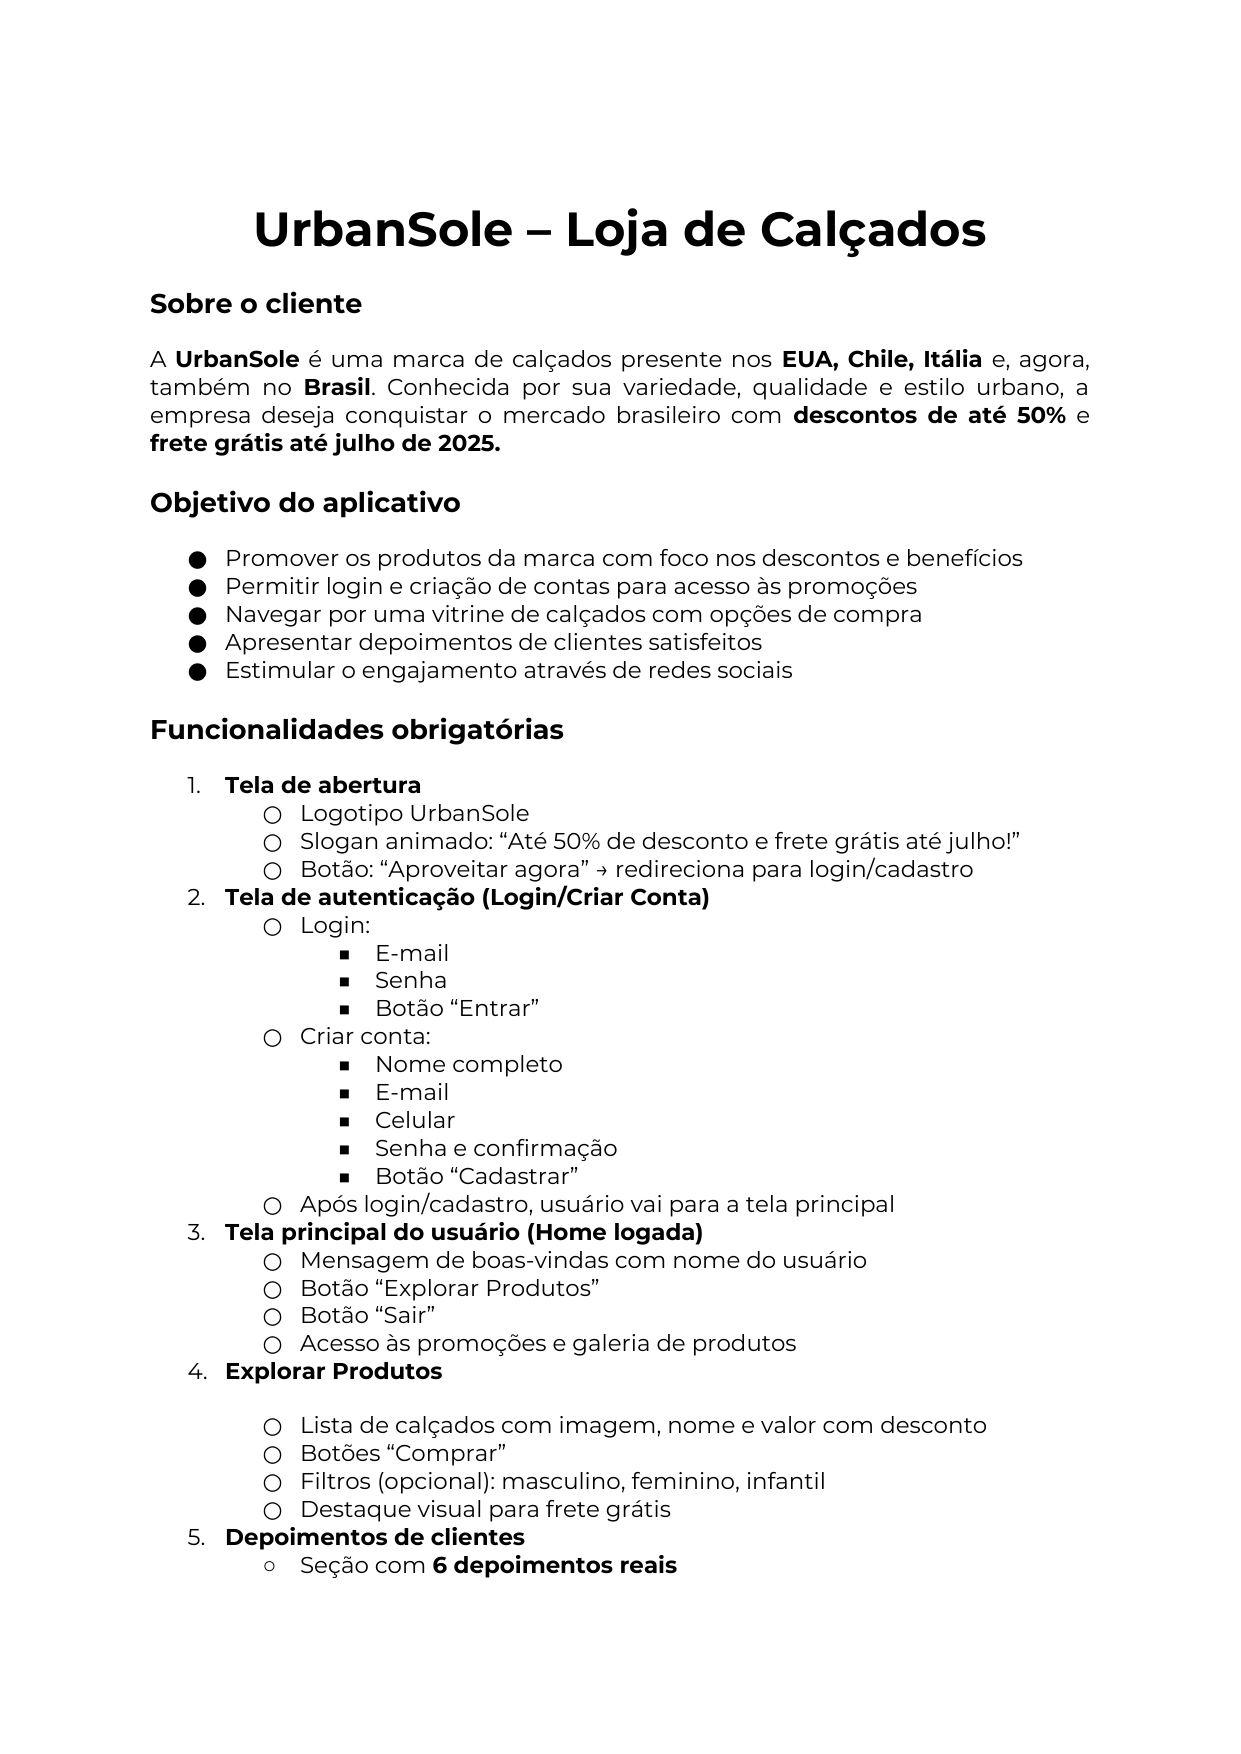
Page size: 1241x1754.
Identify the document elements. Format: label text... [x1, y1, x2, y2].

list Lista de calçados com imagem, nome e valor com desconto [262, 1412, 1090, 1440]
list Depoimentos de clientes [187, 1523, 1090, 1551]
list Apresentar depoimentos de clientes satisfeitos [187, 628, 1090, 656]
list Senha e confirmação [337, 1134, 1090, 1162]
list E-mail [337, 1078, 1090, 1106]
list E-mail [337, 939, 1090, 967]
list Criar conta: [262, 1022, 1090, 1050]
list Explorar Produtos [187, 1357, 1090, 1412]
list Senha [337, 967, 1090, 994]
subtitle Sobre o cliente [150, 288, 1090, 321]
list Estimular o engajamento através de redes sociais [187, 656, 1090, 684]
subtitle Funcionalidades obrigatórias [150, 713, 1090, 746]
subtitle Objetivo do aplicativo [150, 486, 1090, 519]
list Login: [262, 911, 1090, 939]
list Tela de autenticação (Login/Criar Conta) [187, 883, 1090, 911]
list Permitir login e criação de contas para acesso às promoções [187, 572, 1090, 600]
list Logotipo UrbanSole [262, 799, 1090, 827]
list Botão: “Aproveitar agora” → redireciona para login/cadastro [262, 855, 1090, 883]
subtitle UrbanSole – Loja de Calçados [150, 200, 1090, 258]
list Tela de abertura [187, 771, 1090, 799]
list Botão “Explorar Produtos” [262, 1274, 1090, 1302]
list Acesso às promoções e galeria de produtos [262, 1329, 1090, 1357]
list Destaque visual para frete grátis [262, 1496, 1090, 1523]
list Filtros (opcional): masculino, feminino, infantil [262, 1468, 1090, 1496]
text A UrbanSole é uma marca de calçados presente nos EUA, Chile, Itália e, agora, também no Brasil. Conhecida por sua variedade, qualidade e estilo urbano, a empresa deseja conquistar o mercado brasileiro com descontos de até 50% e frete grátis até julho de 2025. [150, 346, 1090, 457]
list Promover os produtos da marca com foco nos descontos e benefícios [187, 544, 1090, 572]
list Botões “Comprar” [262, 1440, 1090, 1468]
list Celular [337, 1106, 1090, 1134]
list Após login/cadastro, usuário vai para a tela principal [262, 1190, 1090, 1218]
list Botão “Cadastrar” [337, 1162, 1090, 1190]
list Slogan animado: “Até 50% de desconto e frete grátis até julho!” [262, 827, 1090, 855]
list Botão “Sair” [262, 1302, 1090, 1329]
list Botão “Entrar” [337, 994, 1090, 1022]
list Nome completo [337, 1050, 1090, 1078]
list Mensagem de boas-vindas com nome do usuário [262, 1246, 1090, 1274]
list Navegar por uma vitrine de calçados com opções de compra [187, 600, 1090, 628]
list Seção com 6 depoimentos reais [262, 1551, 1090, 1579]
list Tela principal do usuário (Home logada) [187, 1218, 1090, 1246]
